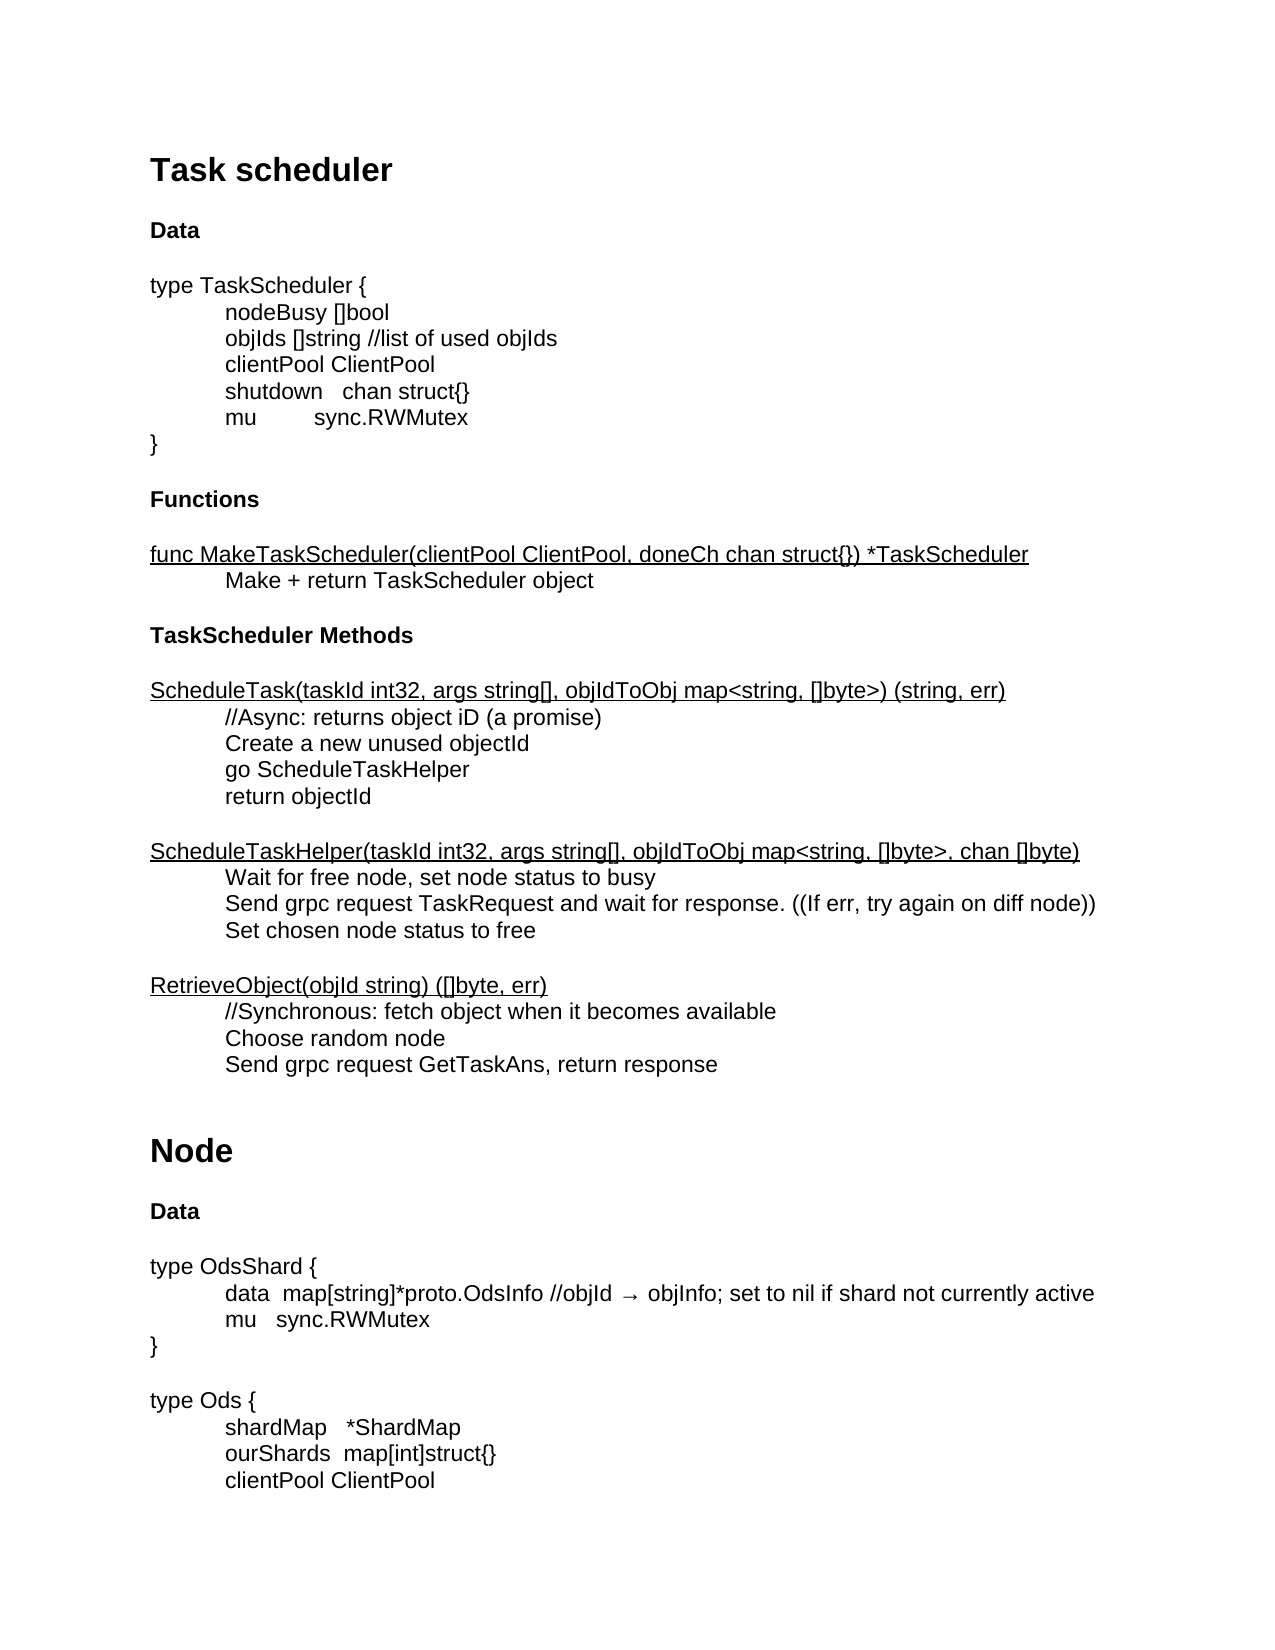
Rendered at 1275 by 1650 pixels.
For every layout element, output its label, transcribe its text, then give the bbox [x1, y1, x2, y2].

text Make + return TaskScheduler object [150, 567, 1125, 593]
text ourShards map[int]struct{} [150, 1440, 1125, 1467]
text Send grpc request GetTaskAns, return response [150, 1051, 1125, 1077]
text objIds []string //list of used objIds [150, 325, 1125, 351]
text type Ods { [150, 1387, 1125, 1414]
text clientPool ClientPool [150, 1467, 1125, 1493]
text } [150, 430, 1125, 457]
text //Async: returns object iD (a promise) [150, 703, 1125, 730]
text Data [150, 217, 1125, 243]
text TaskScheduler Methods [150, 622, 1125, 648]
text shutdown chan struct{} [150, 378, 1125, 404]
text type TaskScheduler { [150, 272, 1125, 299]
text Choose random node [225, 1024, 1125, 1051]
text type OdsShard { [150, 1253, 1125, 1280]
text data map[string]*proto.OdsInfo //objId → objInfo; set to nil if shard not currently active [150, 1280, 1125, 1306]
text //Synchronous: fetch object when it becomes available [225, 998, 1125, 1024]
text Data [150, 1198, 1125, 1224]
text Wait for free node, set node status to busy [150, 864, 1125, 890]
text Create a new unused objectId [150, 730, 1125, 756]
text Task scheduler [150, 150, 1125, 188]
text func MakeTaskScheduler(clientPool ClientPool, doneCh chan struct{}) *TaskScheduler [150, 541, 1125, 567]
text Set chosen node status to free [150, 917, 1125, 943]
text return objectId [150, 783, 1125, 809]
text go ScheduleTaskHelper [150, 756, 1125, 783]
text ScheduleTask(taskId int32, args string[], objIdToObj map<string, []byte>) (string, err) [150, 677, 1125, 703]
text shardMap *ShardMap [150, 1414, 1125, 1440]
text ScheduleTaskHelper(taskId int32, args string[], objIdToObj map<string, []byte>, chan []byte) [150, 838, 1125, 864]
text nodeBusy []bool [150, 299, 1125, 325]
text Node [150, 1131, 1125, 1169]
text clientPool ClientPool [150, 351, 1125, 378]
text RetrieveObject(objId string) ([]byte, err) [150, 972, 1125, 998]
text } [150, 1332, 1125, 1359]
text Send grpc request TaskRequest and wait for response. ((If err, try again on diff node)) [150, 890, 1125, 917]
text mu sync.RWMutex [150, 404, 1125, 430]
text Functions [150, 486, 1125, 512]
text mu sync.RWMutex [150, 1306, 1125, 1332]
